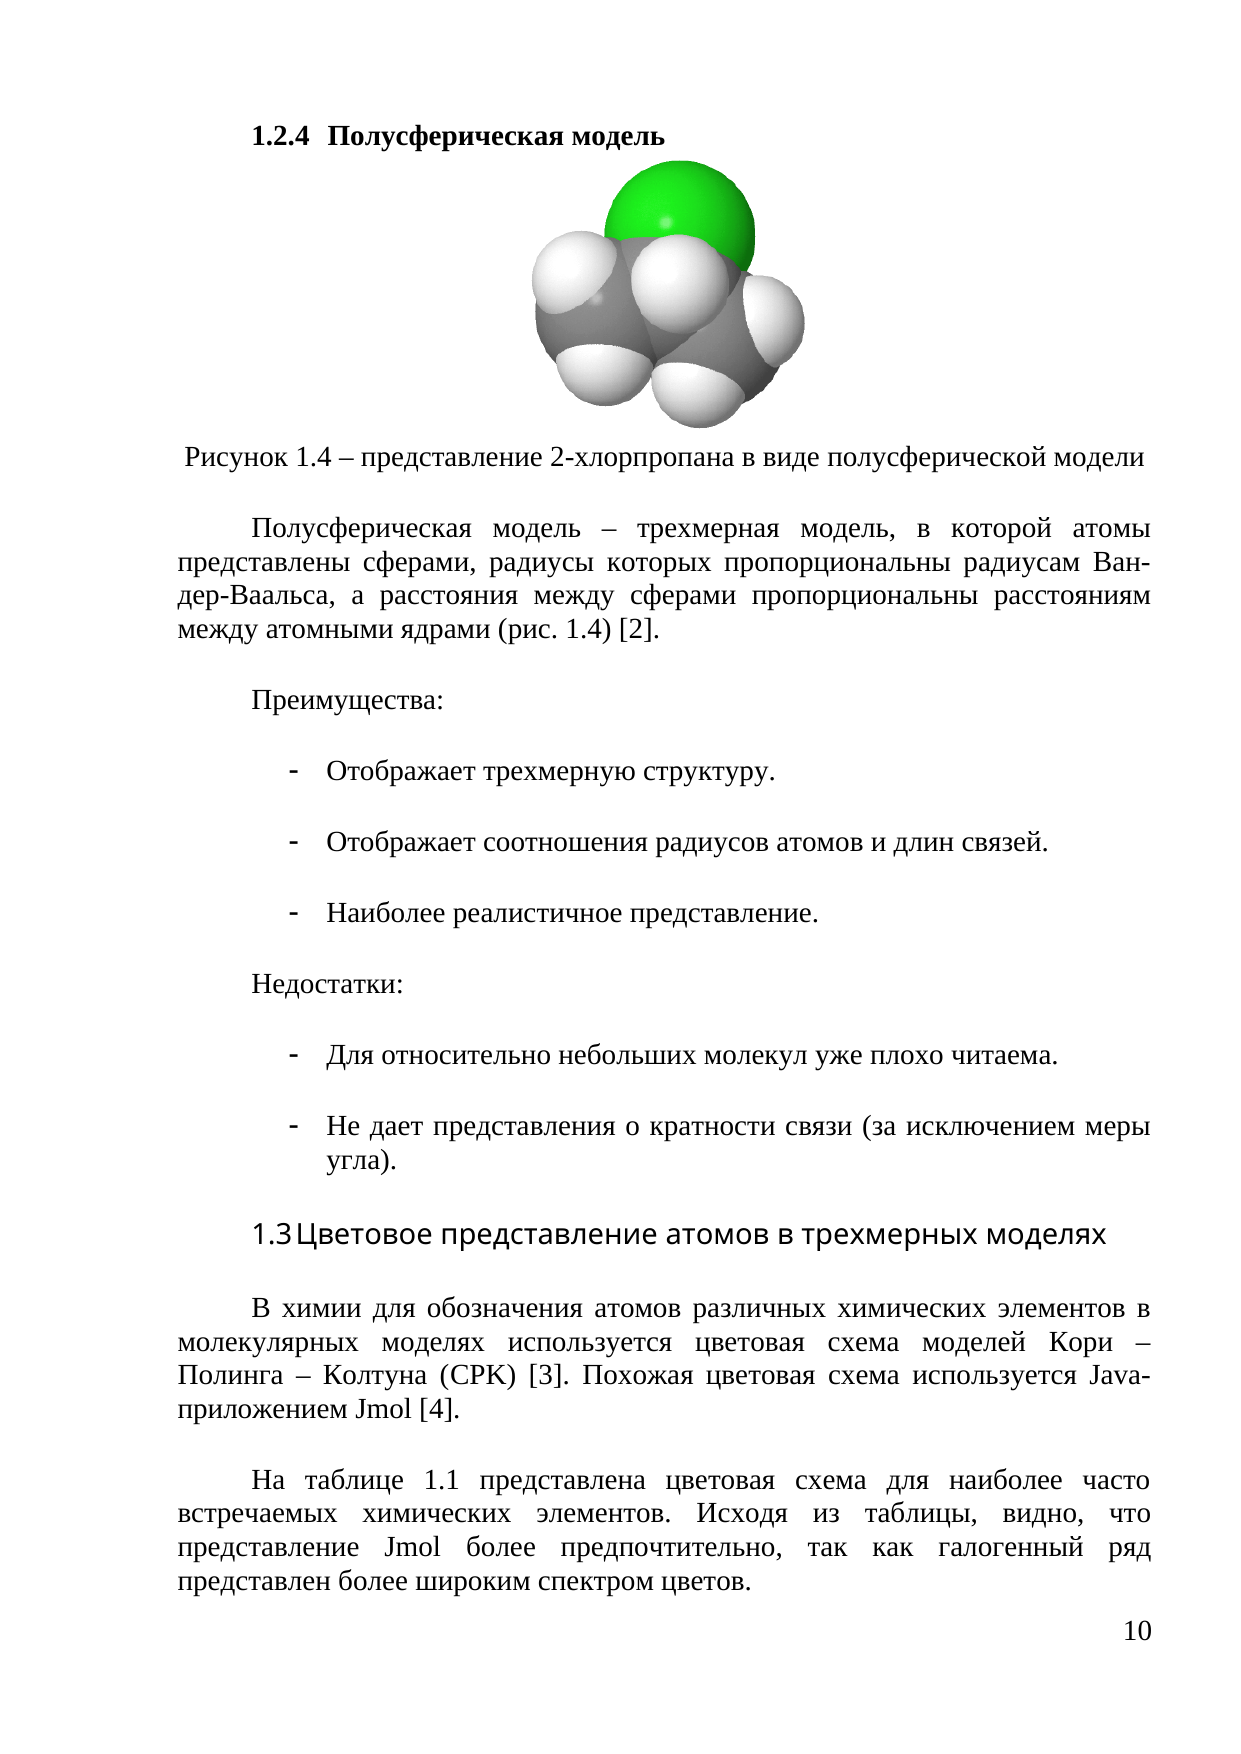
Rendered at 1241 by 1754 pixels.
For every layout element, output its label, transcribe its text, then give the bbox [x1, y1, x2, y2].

text В химии для обозначения атомов различных химических элементов в молекулярных моделях используется цветовая схема моделей Кори – Полинга – Колтуна (CPK) [3]. Похожая цветовая схема используется Java-приложением Jmol [4]. [177, 1290, 1152, 1424]
text На таблице 1.1 представлена цветовая схема для наиболее часто встречаемых химических элементов. Исходя из таблицы, видно, что представление Jmol более предпочтительно, так как галогенный ряд представлен более широким спектром цветов. [177, 1462, 1152, 1596]
list Наиболее реалистичное представление. [288, 895, 1152, 929]
text Полусферическая модель – трехмерная модель, в которой атомы представлены сферами, радиусы которых пропорциональны радиусам Ван-дер-Ваальса, а расстояния между сферами пропорциональны расстояниям между атомными ядрами (рис. 1.4) [2]. [177, 510, 1152, 644]
text Недостатки: [177, 966, 1152, 1000]
list Для относительно небольших молекул уже плохо читаема. [288, 1037, 1152, 1071]
list Отображает трехмерную структуру. [288, 753, 1152, 787]
list Полусферическая модель [251, 118, 1152, 152]
list Не дает представления о кратности связи (за исключением меры угла). [288, 1108, 1152, 1176]
text Рисунок 1.4 – представление 2-хлорпропана в виде полусферической модели [177, 439, 1152, 473]
picture [517, 151, 812, 440]
list Отображает соотношения радиусов атомов и длин связей. [288, 824, 1152, 858]
list Цветовое представление атомов в трехмерных моделях [251, 1213, 1152, 1253]
text Преимущества: [177, 682, 1152, 715]
